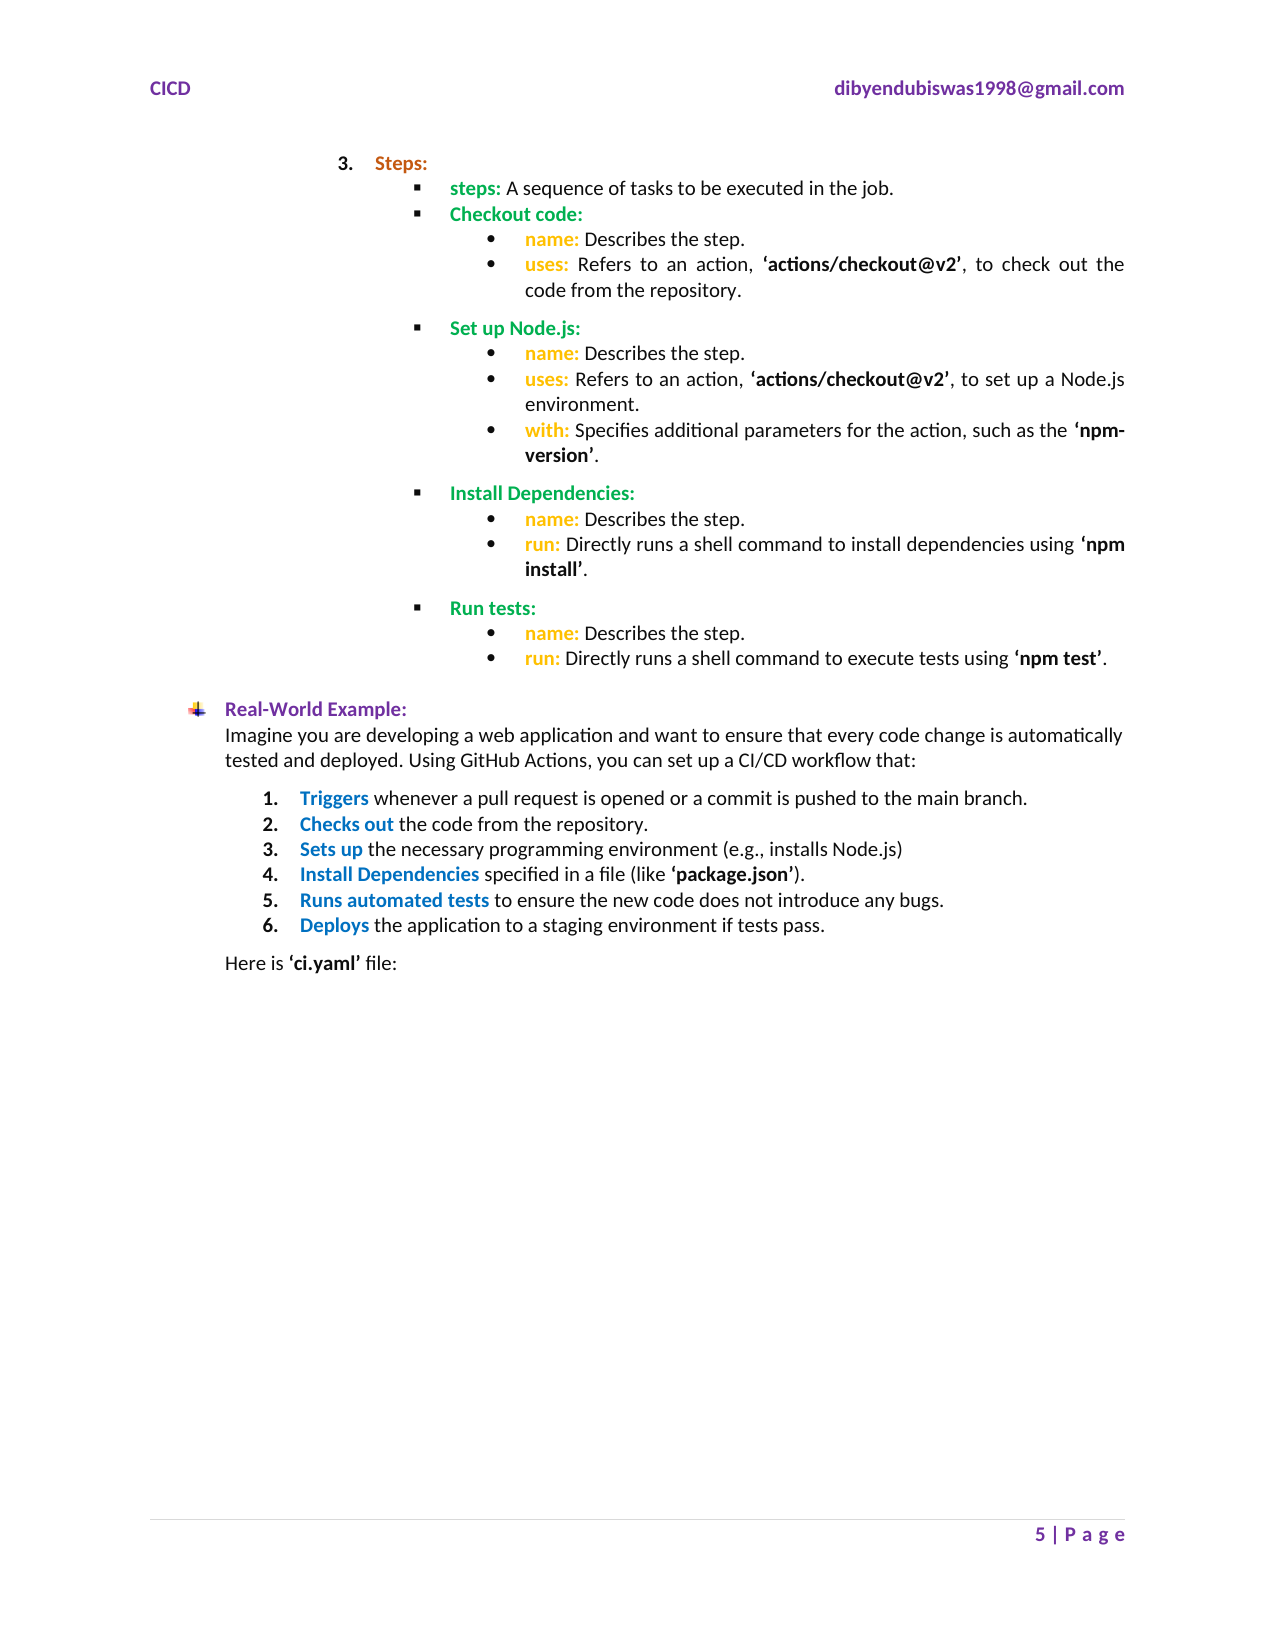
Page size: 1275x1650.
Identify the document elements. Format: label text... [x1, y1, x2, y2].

list name: Describes the step. [487, 506, 1125, 531]
list with: Specifies additional parameters for the action, such as the ‘npm-version’. [487, 417, 1125, 468]
list Sets up the necessary programming environment (e.g., installs Node.js) [262, 836, 1125, 862]
list Imagine you are developing a web application and want to ensure that every code change is automatically tested and deployed. Using GitHub Actions, you can set up a CI/CD workflow that: [225, 722, 1125, 773]
list Real-World Example: [187, 696, 1125, 722]
list Checkout code: [412, 201, 1125, 226]
list name: Describes the step. [487, 341, 1125, 366]
list steps: A sequence of tasks to be executed in the job. [412, 175, 1125, 201]
list Deploys the application to a staging environment if tests pass. [262, 912, 1125, 938]
list name: Describes the step. [487, 620, 1125, 646]
list Triggers whenever a pull request is opened or a commit is pushed to the main branch. [262, 785, 1125, 811]
list Steps: [337, 150, 1125, 175]
text Here is ‘ci.yaml’ file: [225, 951, 1125, 976]
list Checks out the code from the repository. [262, 811, 1125, 836]
list run: Directly runs a shell command to install dependencies using ‘npm install’. [487, 531, 1125, 582]
list uses: Refers to an action, ‘actions/checkout@v2’, to check out the code from the repository. [487, 252, 1125, 302]
list uses: Refers to an action, ‘actions/checkout@v2’, to set up a Node.js environment. [487, 366, 1125, 417]
picture [188, 700, 206, 717]
list Install Dependencies: [412, 480, 1125, 506]
list run: Directly runs a shell command to execute tests using ‘npm test’. [487, 646, 1125, 671]
list name: Describes the step. [487, 226, 1125, 252]
list Runs automated tests to ensure the new code does not introduce any bugs. [262, 887, 1125, 912]
list Run tests: [412, 595, 1125, 620]
list Set up Node.js: [412, 315, 1125, 341]
list Install Dependencies specified in a file (like ‘package.json’). [262, 862, 1125, 887]
